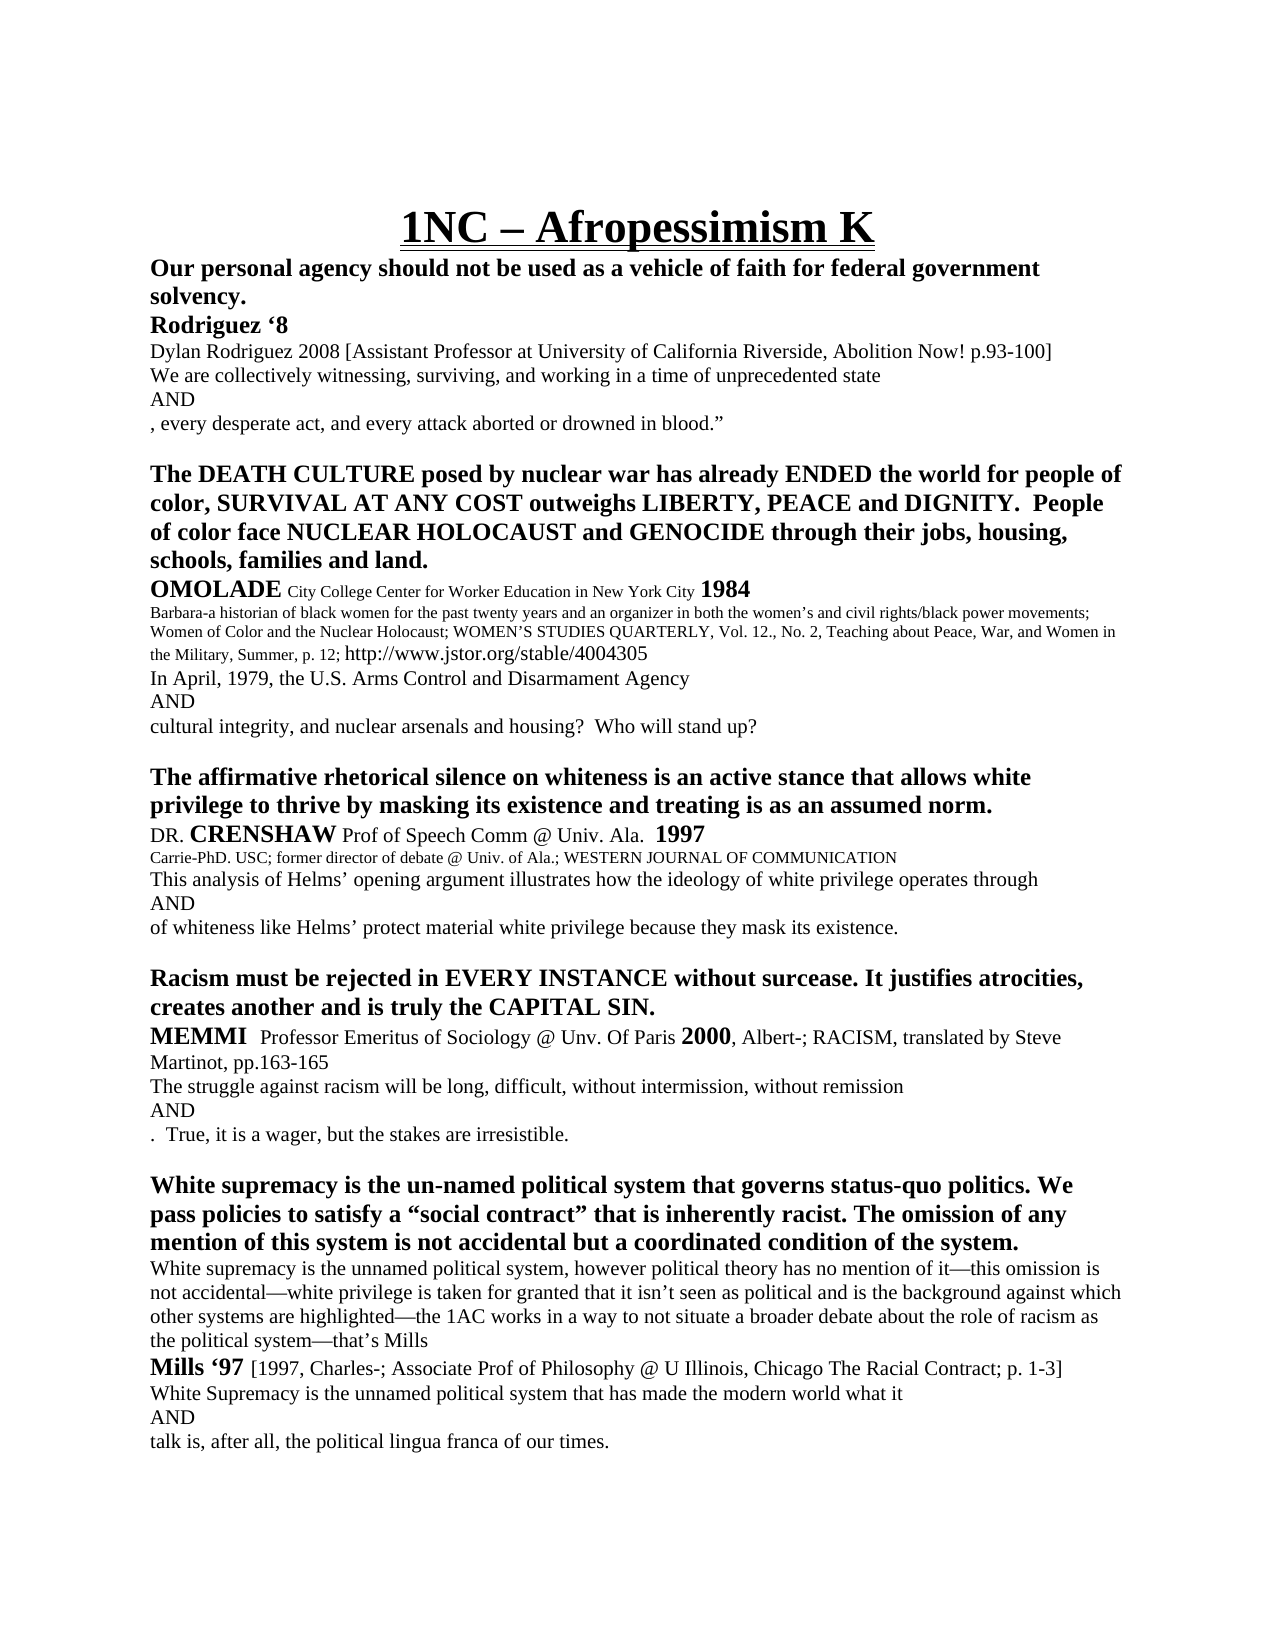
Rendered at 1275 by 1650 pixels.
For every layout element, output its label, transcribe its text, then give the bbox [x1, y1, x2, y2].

text Our personal agency should not be used as a vehicle of faith for federal government solvency. Rodriguez ‘8 [150, 253, 1125, 339]
text Barbara-a historian of black women for the past twenty years and an organizer in both the women’s and civil rights/black power movements; Women of Color and the Nuclear Holocaust; WOMEN’S STUDIES QUARTERLY, Vol. 12., No. 2, Teaching about Peace, War, and Women in the Military, Summer, p. 12; http://www.jstor.org/stable/4004305 [150, 603, 1125, 665]
text White supremacy is the unnamed political system, however political theory has no mention of it—this omission is not accidental—white privilege is taken for granted that it isn’t seen as political and is the background against which other systems are highlighted—the 1AC works in a way to not situate a broader debate about the role of racism as the political system—that’s Mills [150, 1256, 1125, 1352]
text The affirmative rhetorical silence on whiteness is an active stance that allows white privilege to thrive by masking its existence and treating is as an assumed norm. [150, 762, 1125, 819]
text DR. CRENSHAW Prof of Speech Comm @ Univ. Ala. 1997 [150, 819, 1125, 848]
text Carrie-PhD. USC; former director of debate @ Univ. of Ala.; WESTERN JOURNAL OF COMMUNICATION [150, 848, 1125, 867]
text AND [150, 1405, 1125, 1429]
text White supremacy is the un-named political system that governs status-quo politics. We pass policies to satisfy a “social contract” that is inherently racist. The omission of any mention of this system is not accidental but a coordinated condition of the system. [150, 1170, 1125, 1256]
text OMOLADE City College Center for Worker Education in New York City 1984 [150, 574, 1125, 603]
text AND [150, 891, 1125, 915]
text cultural integrity, and nuclear arsenals and housing? Who will stand up? [150, 713, 1125, 738]
text of whiteness like Helms’ protect material white privilege because they mask its existence. [150, 915, 1125, 939]
text . True, it is a wager, but the stakes are irresistible. [150, 1122, 1125, 1146]
text We are collectively witnessing, surviving, and working in a time of unprecedented state [150, 363, 1125, 387]
text AND [150, 1098, 1125, 1122]
text Racism must be rejected in EVERY INSTANCE without surcease. It justifies atrocities, creates another and is truly the CAPITAL SIN. [150, 963, 1125, 1021]
text In April, 1979, the U.S. Arms Control and Disarmament Agency [150, 665, 1125, 689]
subtitle 1NC – Afropessimism K [150, 200, 1125, 253]
text White Supremacy is the unnamed political system that has made the modern world what it [150, 1381, 1125, 1405]
text This analysis of Helms’ opening argument illustrates how the ideology of white privilege operates through [150, 867, 1125, 891]
text Mills ‘97 [1997, Charles-; Associate Prof of Philosophy @ U Illinois, Chicago The Racial Contract; p. 1-3] [150, 1352, 1125, 1381]
text talk is, after all, the political lingua franca of our times. [150, 1429, 1125, 1453]
text MEMMI Professor Emeritus of Sociology @ Unv. Of Paris 2000, Albert-; RACISM, translated by Steve Martinot, pp.163-165 [150, 1021, 1125, 1074]
text The DEATH CULTURE posed by nuclear war has already ENDED the world for people of color, SURVIVAL AT ANY COST outweighs LIBERTY, PEACE and DIGNITY. People of color face NUCLEAR HOLOCAUST and GENOCIDE through their jobs, housing, schools, families and land. [150, 459, 1125, 574]
text The struggle against racism will be long, difficult, without intermission, without remission [150, 1074, 1125, 1098]
text Dylan Rodriguez 2008 [Assistant Professor at University of California Riverside, Abolition Now! p.93-100] [150, 339, 1125, 363]
text AND [150, 689, 1125, 713]
text , every desperate act, and every attack aborted or drowned in blood.” [150, 411, 1125, 435]
text AND [150, 387, 1125, 411]
